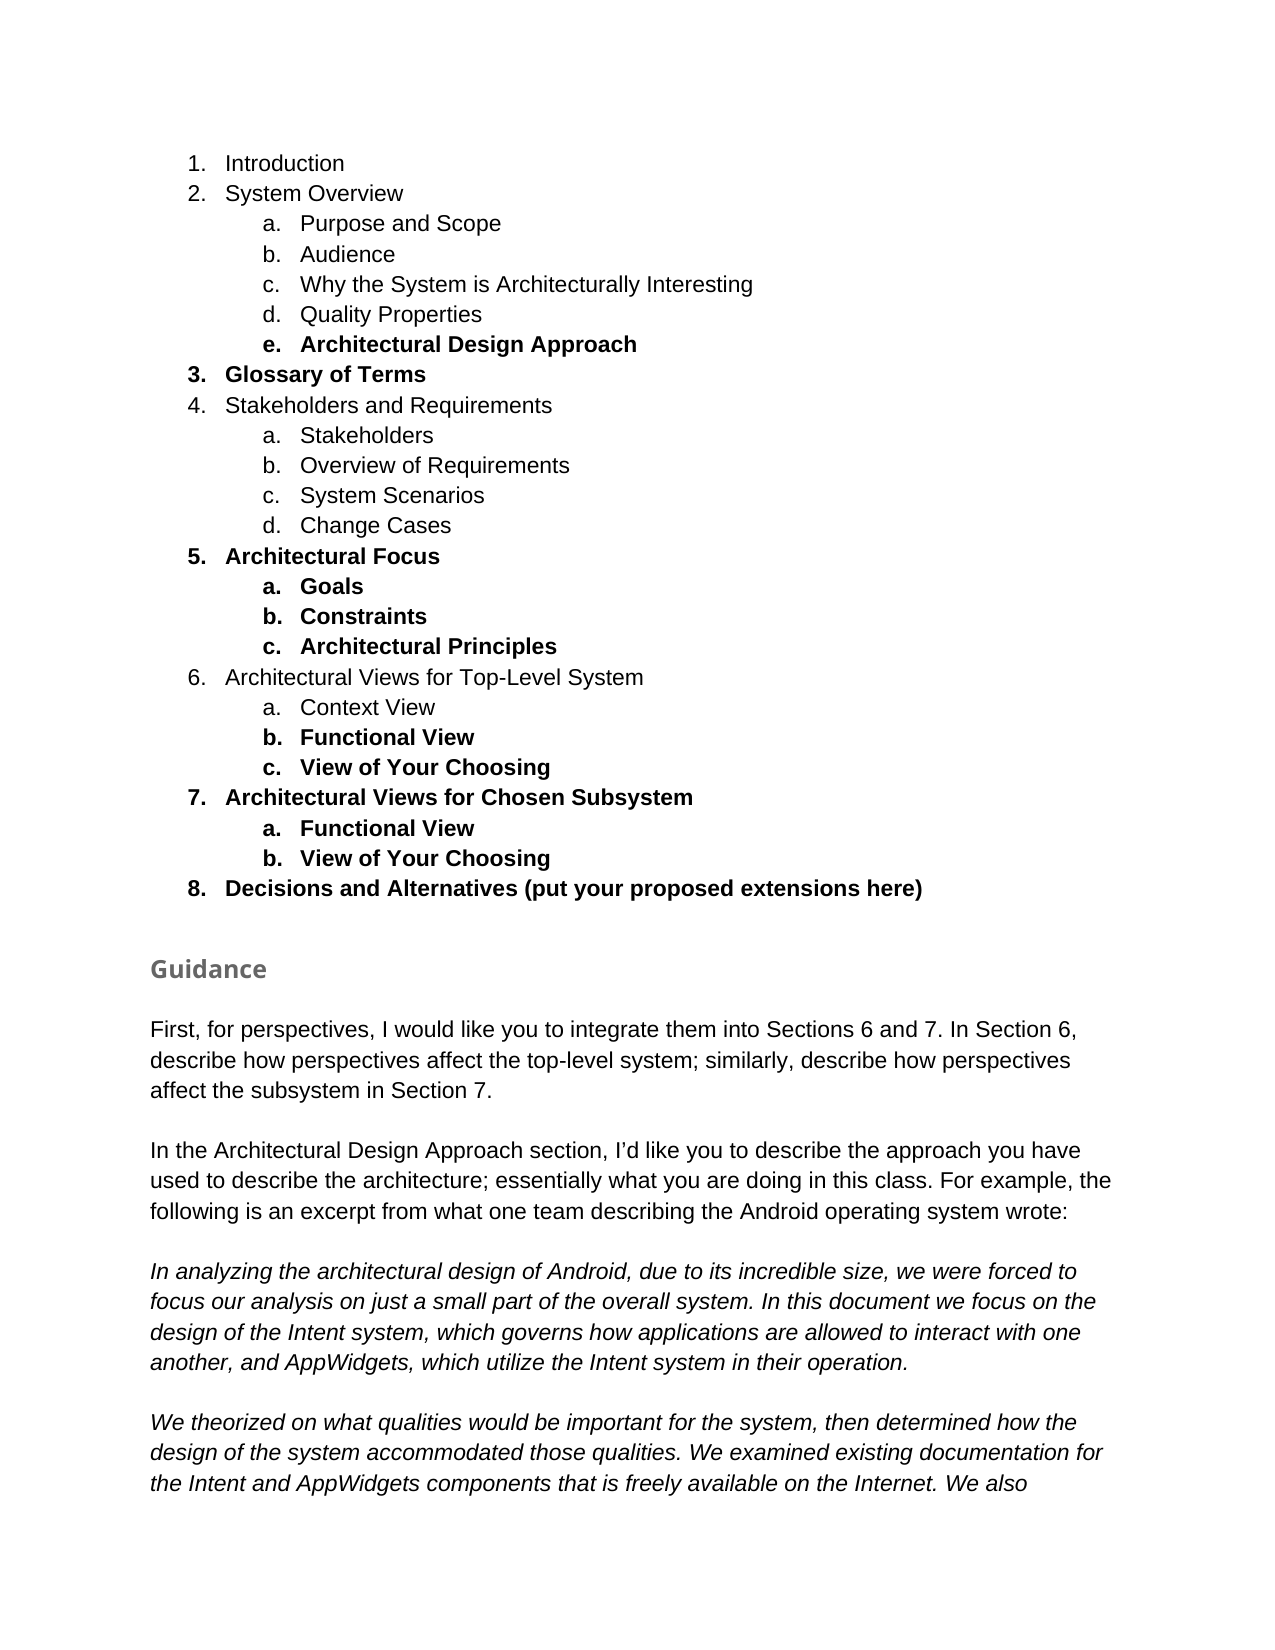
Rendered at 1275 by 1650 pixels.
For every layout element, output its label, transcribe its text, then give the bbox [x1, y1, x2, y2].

list Stakeholders [262, 422, 1125, 448]
list Context View [262, 694, 1125, 720]
list Architectural Views for Top-Level System [187, 663, 1125, 690]
list Audience [262, 241, 1125, 267]
text In the Architectural Design Approach section, I’d like you to describe the approach you have used to describe the architecture; essentially what you are doing in this class. For example, the following is an excerpt from what one team describing the Android operating system wrote: [150, 1137, 1125, 1224]
list Functional View [262, 724, 1125, 750]
list Architectural Views for Chosen Subsystem [187, 784, 1125, 811]
list System Scenarios [262, 482, 1125, 509]
list Stakeholders and Requirements [187, 392, 1125, 418]
list System Overview [187, 180, 1125, 207]
list Decisions and Alternatives (put your proposed extensions here) [187, 875, 1125, 901]
list Functional View [262, 814, 1125, 841]
list Purpose and Scope [262, 210, 1125, 237]
list Why the System is Architecturally Interesting [262, 271, 1125, 297]
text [150, 1409, 1125, 1496]
subtitle Guidance [150, 952, 1125, 986]
list Glossary of Terms [187, 361, 1125, 388]
list Architectural Design Approach [262, 331, 1125, 358]
list Change Cases [262, 512, 1125, 539]
text In analyzing the architectural design of Android, due to its incredible size, we were forced to focus our analysis on just a small part of the overall system. In this document we focus on the design of the Intent system, which governs how applications are allowed to interact with one another, and AppWidgets, which utilize the Intent system in their operation. [150, 1258, 1125, 1375]
list Architectural Focus [187, 543, 1125, 569]
list Architectural Principles [262, 633, 1125, 660]
list Constraints [262, 603, 1125, 629]
list Overview of Requirements [262, 452, 1125, 478]
text First, for perspectives, I would like you to integrate them into Sections 6 and 7. In Section 6, describe how perspectives affect the top-level system; similarly, describe how perspectives affect the subsystem in Section 7. [150, 1016, 1125, 1103]
list Introduction [187, 150, 1125, 176]
list View of Your Choosing [262, 754, 1125, 781]
list Quality Properties [262, 301, 1125, 327]
list View of Your Choosing [262, 845, 1125, 871]
list Goals [262, 573, 1125, 599]
